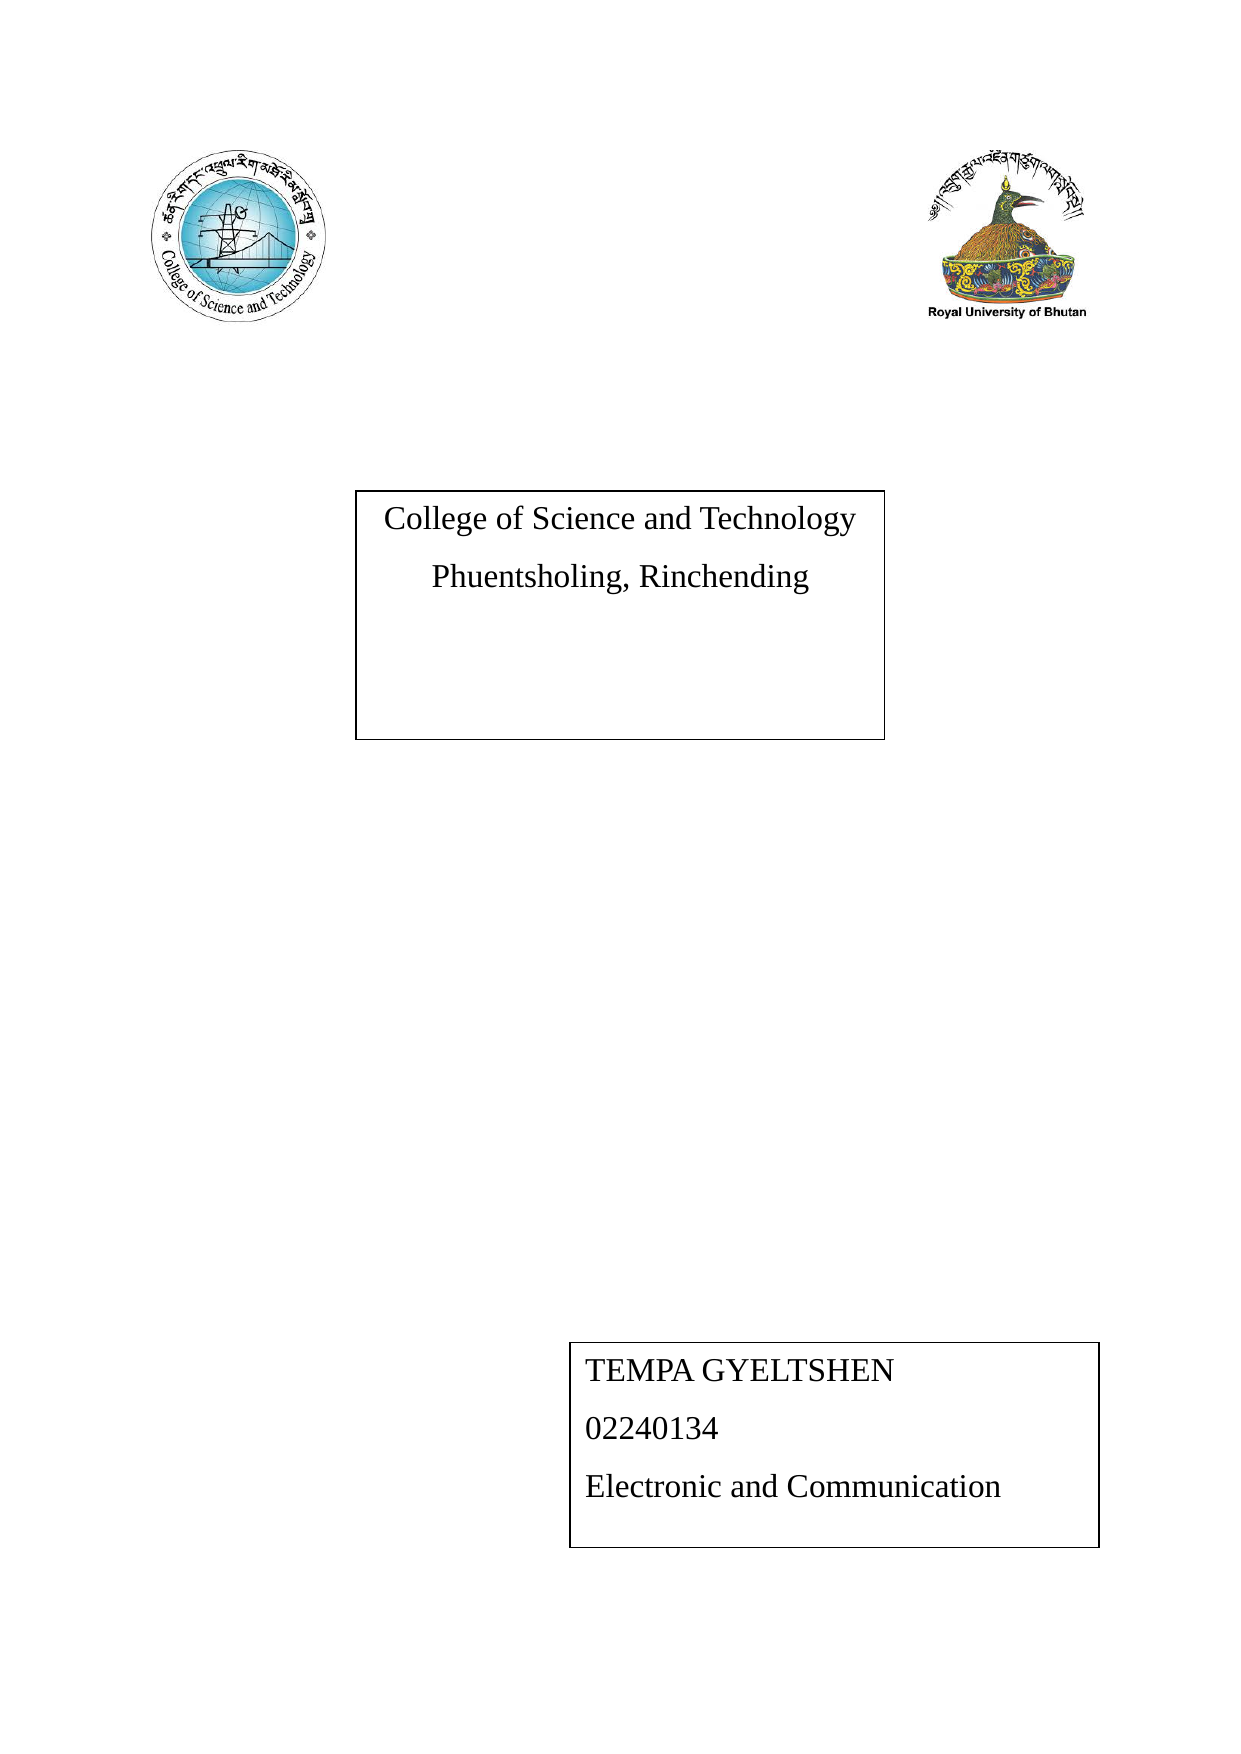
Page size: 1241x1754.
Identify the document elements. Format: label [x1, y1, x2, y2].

picture [921, 150, 1091, 319]
picture [150, 150, 334, 330]
